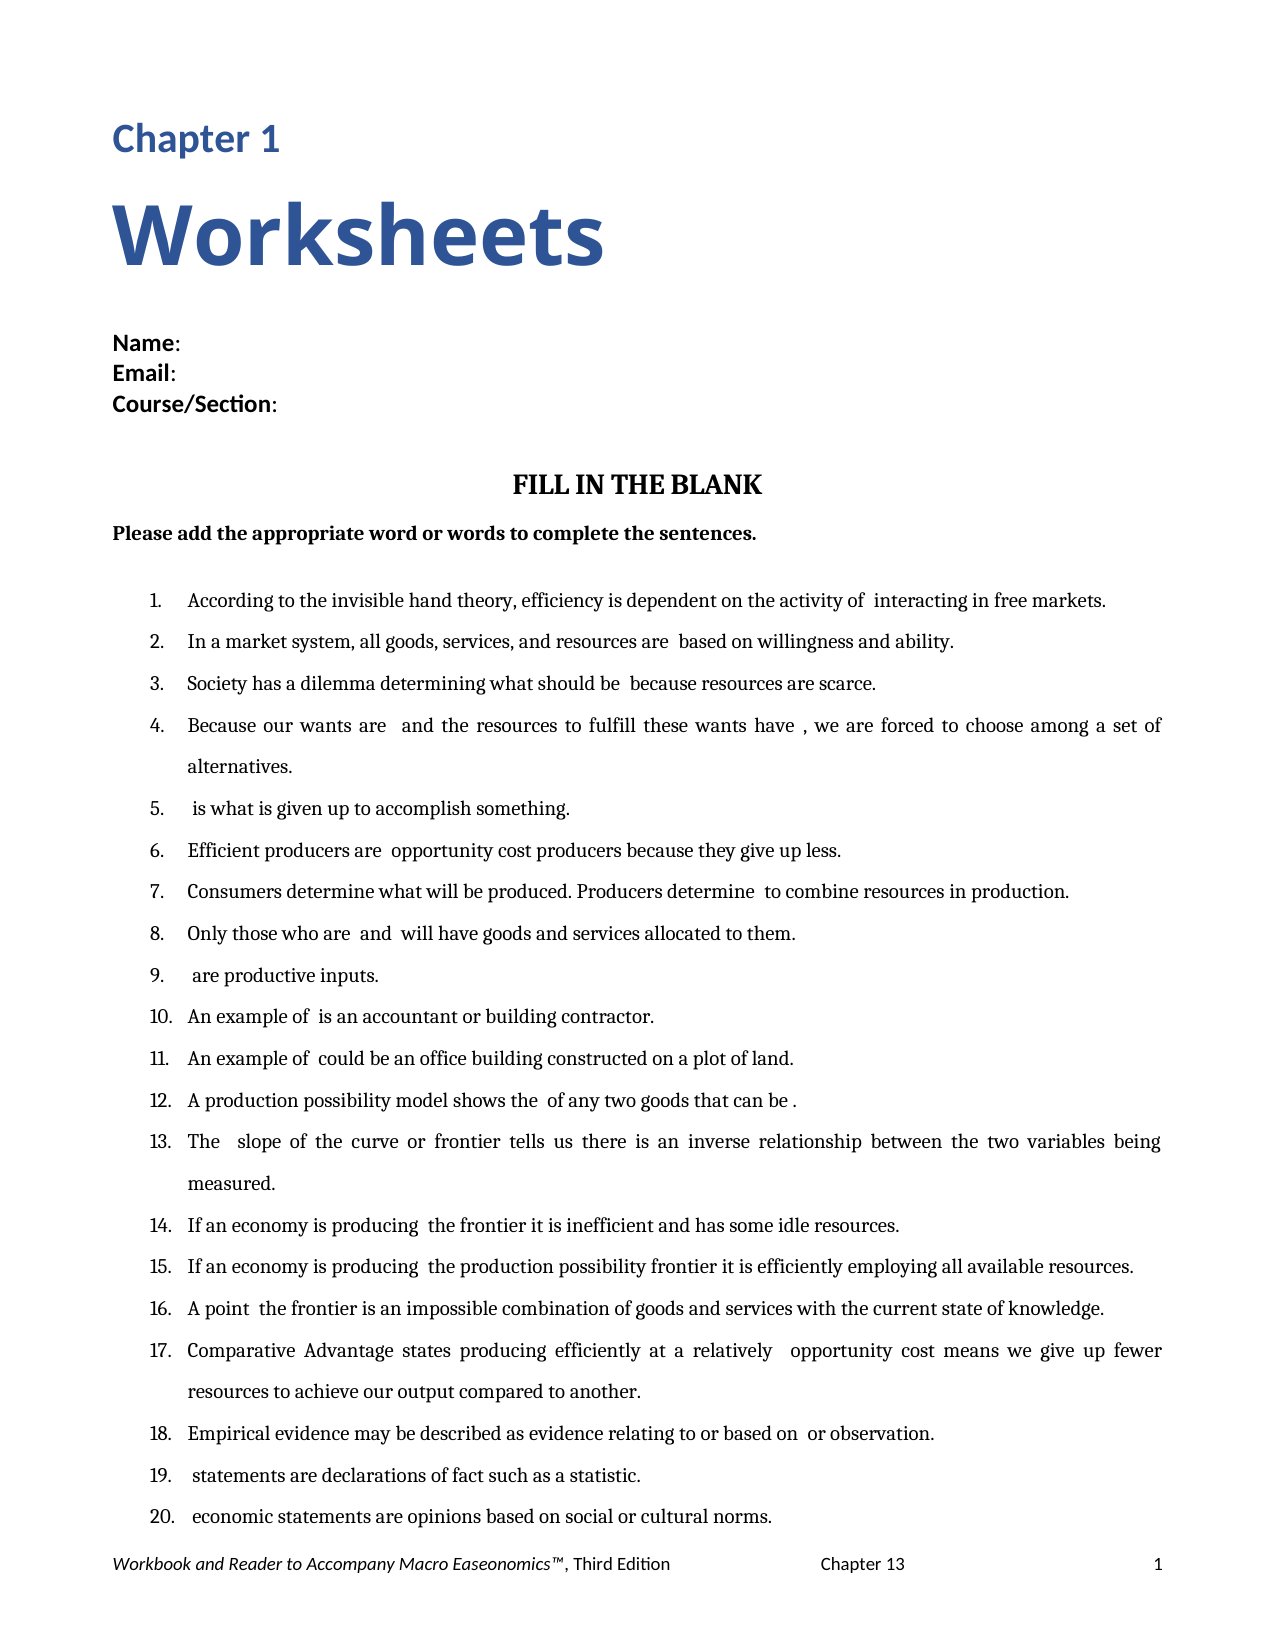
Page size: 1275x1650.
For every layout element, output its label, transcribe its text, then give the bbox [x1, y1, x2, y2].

text Fill in the Blank [112, 468, 1162, 502]
list Empirical evidence may be described as evidence relating to or based on or observation. [150, 1404, 1162, 1446]
list Comparative Advantage states producing efficiently at a relatively opportunity cost means we give up fewer resources to achieve our output compared to another. [150, 1321, 1162, 1404]
list is what is given up to accomplish something. [150, 779, 1162, 821]
text Email: [112, 357, 1162, 388]
list Consumers determine what will be produced. Producers determine to combine resources in production. [150, 862, 1162, 904]
list Efficient producers are opportunity cost producers because they give up less. [150, 821, 1162, 862]
text Chapter 1 [112, 112, 1162, 163]
list The slope of the curve or frontier tells us there is an inverse relationship between the two variables being measured. [150, 1112, 1162, 1196]
list statements are declarations of fact such as a statistic. [150, 1446, 1162, 1487]
list According to the invisible hand theory, efficiency is dependent on the activity of interacting in free markets. [150, 571, 1162, 612]
list If an economy is producing the frontier it is inefficient and has some idle resources. [150, 1196, 1162, 1237]
text Course/Section: [112, 388, 1162, 418]
list Society has a dilemma determining what should be because resources are scarce. [150, 654, 1162, 696]
list In a market system, all goods, services, and resources are based on willingness and ability. [150, 612, 1162, 654]
list An example of could be an office building constructed on a plot of land. [150, 1029, 1162, 1071]
list are productive inputs. [150, 946, 1162, 987]
list Because our wants are and the resources to fulfill these wants have , we are forced to choose among a set of alternatives. [150, 696, 1162, 779]
list A point the frontier is an impossible combination of goods and services with the current state of knowledge. [150, 1279, 1162, 1321]
list economic statements are opinions based on social or cultural norms. [150, 1487, 1162, 1529]
list An example of is an accountant or building contractor. [150, 987, 1162, 1029]
list A production possibility model shows the of any two goods that can be . [150, 1071, 1162, 1112]
text Please add the appropriate word or words to complete the sentences. [112, 519, 1162, 546]
text Name: [112, 327, 1162, 357]
title Worksheets [112, 176, 1162, 289]
list Only those who are and will have goods and services allocated to them. [150, 904, 1162, 946]
list If an economy is producing the production possibility frontier it is efficiently employing all available resources. [150, 1237, 1162, 1279]
